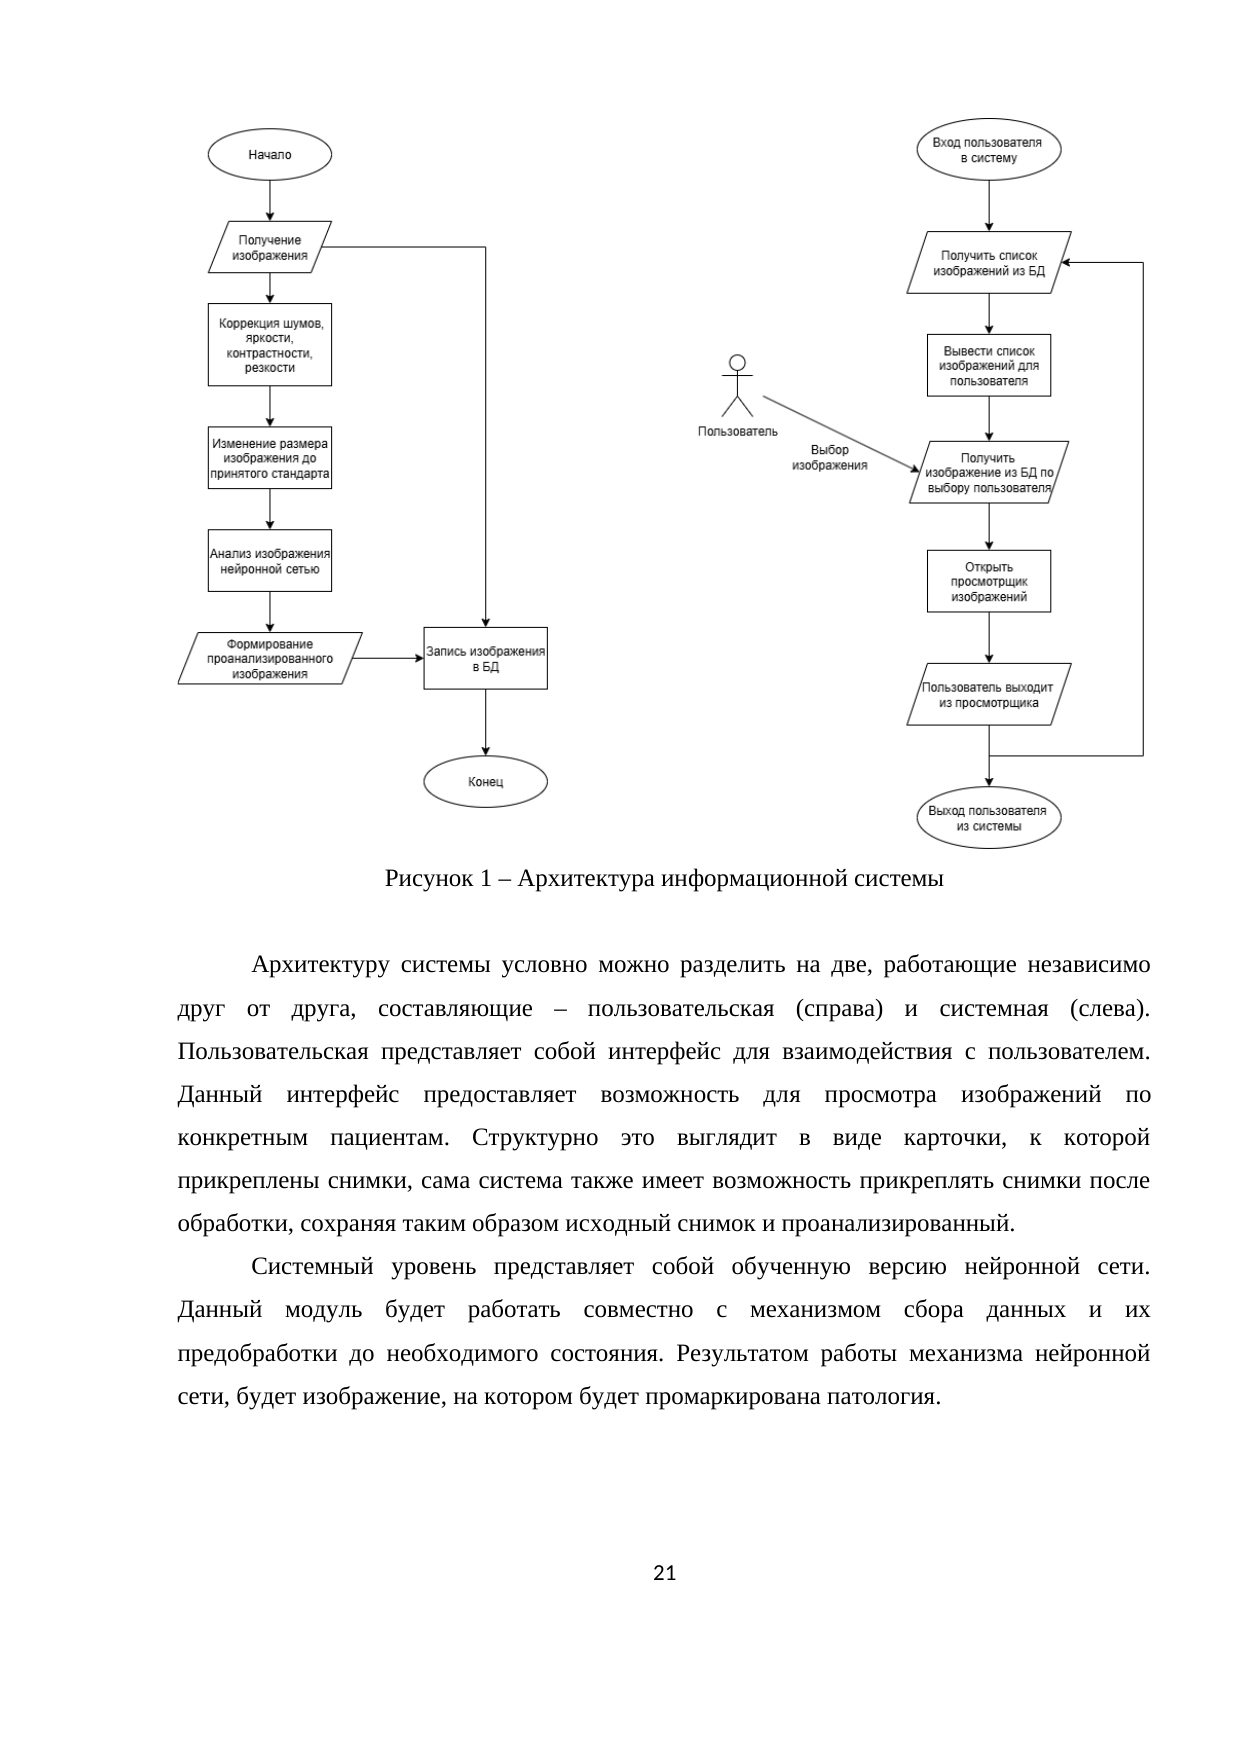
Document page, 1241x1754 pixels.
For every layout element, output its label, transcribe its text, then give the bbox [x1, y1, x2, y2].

text Архитектуру системы условно можно разделить на две, работающие независимо друг от друга, составляющие – пользовательская (справа) и системная (слева). Пользовательская представляет собой интерфейс для взаимодействия с пользователем. Данный интерфейс предоставляет возможность для просмотра изображений по конкретным пациентам. Структурно это выглядит в виде карточки, к которой прикреплены снимки, сама система также имеет возможность прикреплять снимки после обработки, сохраняя таким образом исходный снимок и проанализированный. [177, 949, 1152, 1237]
text Рисунок 1 – Архитектура информационной системы [177, 863, 1152, 892]
picture [177, 118, 1152, 850]
text Системный уровень представляет собой обученную версию нейронной сети. Данный модуль будет работать совместно с механизмом сбора данных и их предобработки до необходимого состояния. Результатом работы механизма нейронной сети, будет изображение, на котором будет промаркирована патология. [177, 1251, 1152, 1409]
